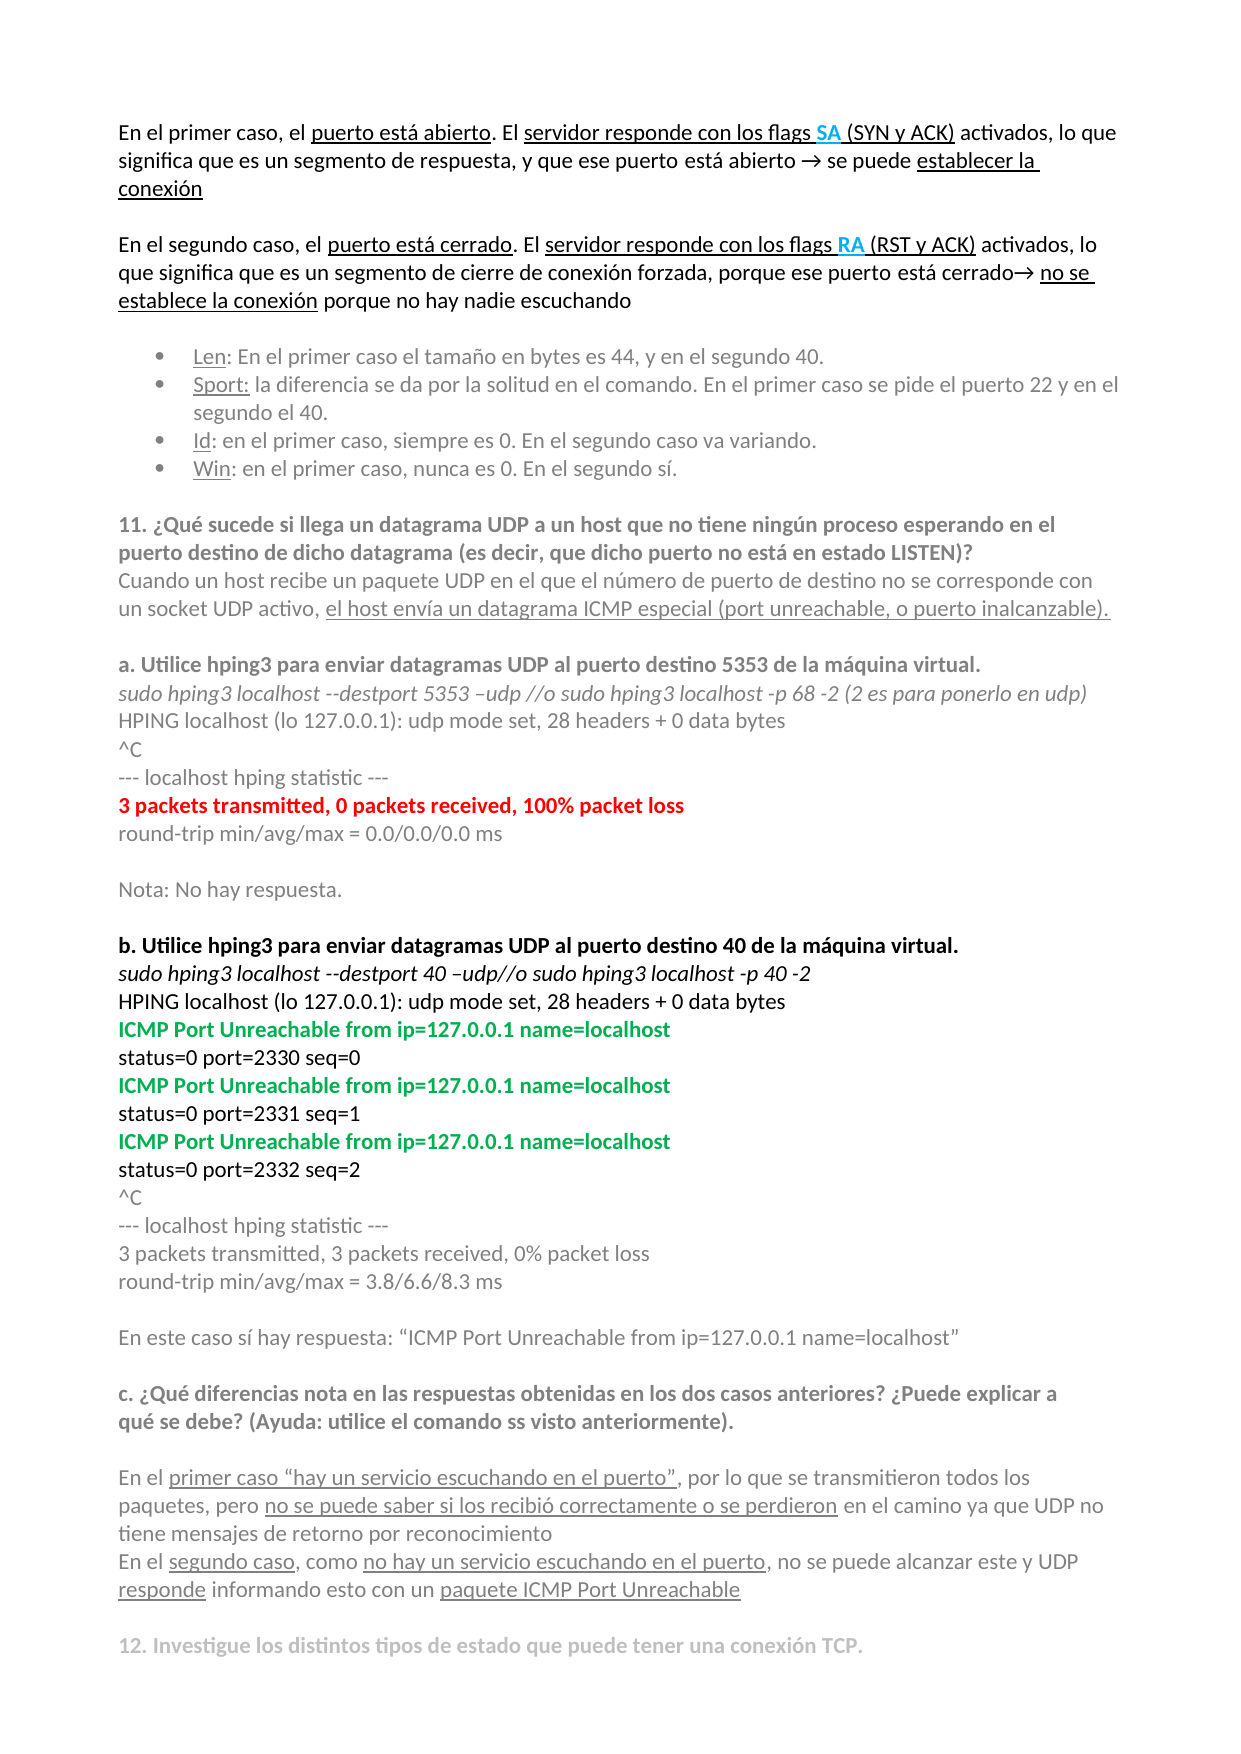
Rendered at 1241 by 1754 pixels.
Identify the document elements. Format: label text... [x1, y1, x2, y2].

text ICMP Port Unreachable from ip=127.0.0.1 name=localhost [118, 1071, 1122, 1099]
text 3 packets transmitted, 0 packets received, 100% packet loss [118, 791, 1122, 819]
text status=0 port=2331 seq=1 [118, 1099, 1122, 1127]
text En el segundo caso, el puerto está cerrado. El servidor responde con los flags RA (RST y ACK) activados, lo que significa que es un segmento de cierre de conexión forzada, porque ese puerto está cerrado→ no se establece la conexión porque no hay nadie escuchando [118, 230, 1122, 314]
text HPING localhost (lo 127.0.0.1): udp mode set, 28 headers + 0 data bytes [118, 707, 1122, 735]
text sudo hping3 localhost --destport 40 –udp//o sudo hping3 localhost -p 40 -2 [118, 959, 1122, 987]
text 11. ¿Qué sucede si llega un datagrama UDP a un host que no tiene ningún proceso esperando en el puerto destino de dicho datagrama (es decir, que dicho puerto no está en estado LISTEN)? [118, 511, 1122, 567]
text En el primer caso “hay un servicio escuchando en el puerto”, por lo que se transmitieron todos los paquetes, pero no se puede saber si los recibió correctamente o se perdieron en el camino ya que UDP no tiene mensajes de retorno por reconocimiento [118, 1463, 1122, 1547]
list Win: en el primer caso, nunca es 0. En el segundo sí. [156, 454, 1122, 482]
text ICMP Port Unreachable from ip=127.0.0.1 name=localhost [118, 1127, 1122, 1155]
text En el segundo caso, como no hay un servicio escuchando en el puerto, no se puede alcanzar este y UDP responde informando esto con un paquete ICMP Port Unreachable [118, 1547, 1122, 1603]
text ^C [118, 735, 1122, 763]
text 12. Investigue los distintos tipos de estado que puede tener una conexión TCP. [118, 1631, 1122, 1659]
list Len: En el primer caso el tamaño en bytes es 44, y en el segundo 40. [156, 342, 1122, 370]
text b. Utilice hping3 para enviar datagramas UDP al puerto destino 40 de la máquina virtual. [118, 931, 1122, 959]
text --- localhost hping statistic --- [118, 1211, 1122, 1239]
text En el primer caso, el puerto está abierto. El servidor responde con los flags SA (SYN y ACK) activados, lo que significa que es un segmento de respuesta, y que ese puerto está abierto → se puede establecer la conexión [118, 118, 1122, 202]
text qué se debe? (Ayuda: utilice el comando ss visto anteriormente). [118, 1407, 1122, 1435]
text a. Utilice hping3 para enviar datagramas UDP al puerto destino 5353 de la máquina virtual. [118, 651, 1122, 679]
text ^C [118, 1183, 1122, 1211]
text status=0 port=2330 seq=0 [118, 1043, 1122, 1071]
text status=0 port=2332 seq=2 [118, 1155, 1122, 1183]
list Id: en el primer caso, siempre es 0. En el segundo caso va variando. [156, 426, 1122, 454]
text Cuando un host recibe un paquete UDP en el que el número de puerto de destino no se corresponde con un socket UDP activo, el host envía un datagrama ICMP especial (port unreachable, o puerto inalcanzable). [118, 567, 1122, 623]
text round-trip min/avg/max = 0.0/0.0/0.0 ms [118, 819, 1122, 847]
list Sport: la diferencia se da por la solitud en el comando. En el primer caso se pide el puerto 22 y en el segundo el 40. [156, 370, 1122, 426]
text HPING localhost (lo 127.0.0.1): udp mode set, 28 headers + 0 data bytes [118, 987, 1122, 1015]
text c. ¿Qué diferencias nota en las respuestas obtenidas en los dos casos anteriores? ¿Puede explicar a [118, 1379, 1122, 1407]
text ICMP Port Unreachable from ip=127.0.0.1 name=localhost [118, 1015, 1122, 1043]
text --- localhost hping statistic --- [118, 763, 1122, 791]
text En este caso sí hay respuesta: “ICMP Port Unreachable from ip=127.0.0.1 name=localhost” [118, 1323, 1122, 1351]
text round-trip min/avg/max = 3.8/6.6/8.3 ms [118, 1267, 1122, 1295]
text sudo hping3 localhost --destport 5353 –udp //o sudo hping3 localhost -p 68 -2 (2 es para ponerlo en udp) [118, 679, 1122, 707]
text 3 packets transmitted, 3 packets received, 0% packet loss [118, 1239, 1122, 1267]
text Nota: No hay respuesta. [118, 875, 1122, 903]
